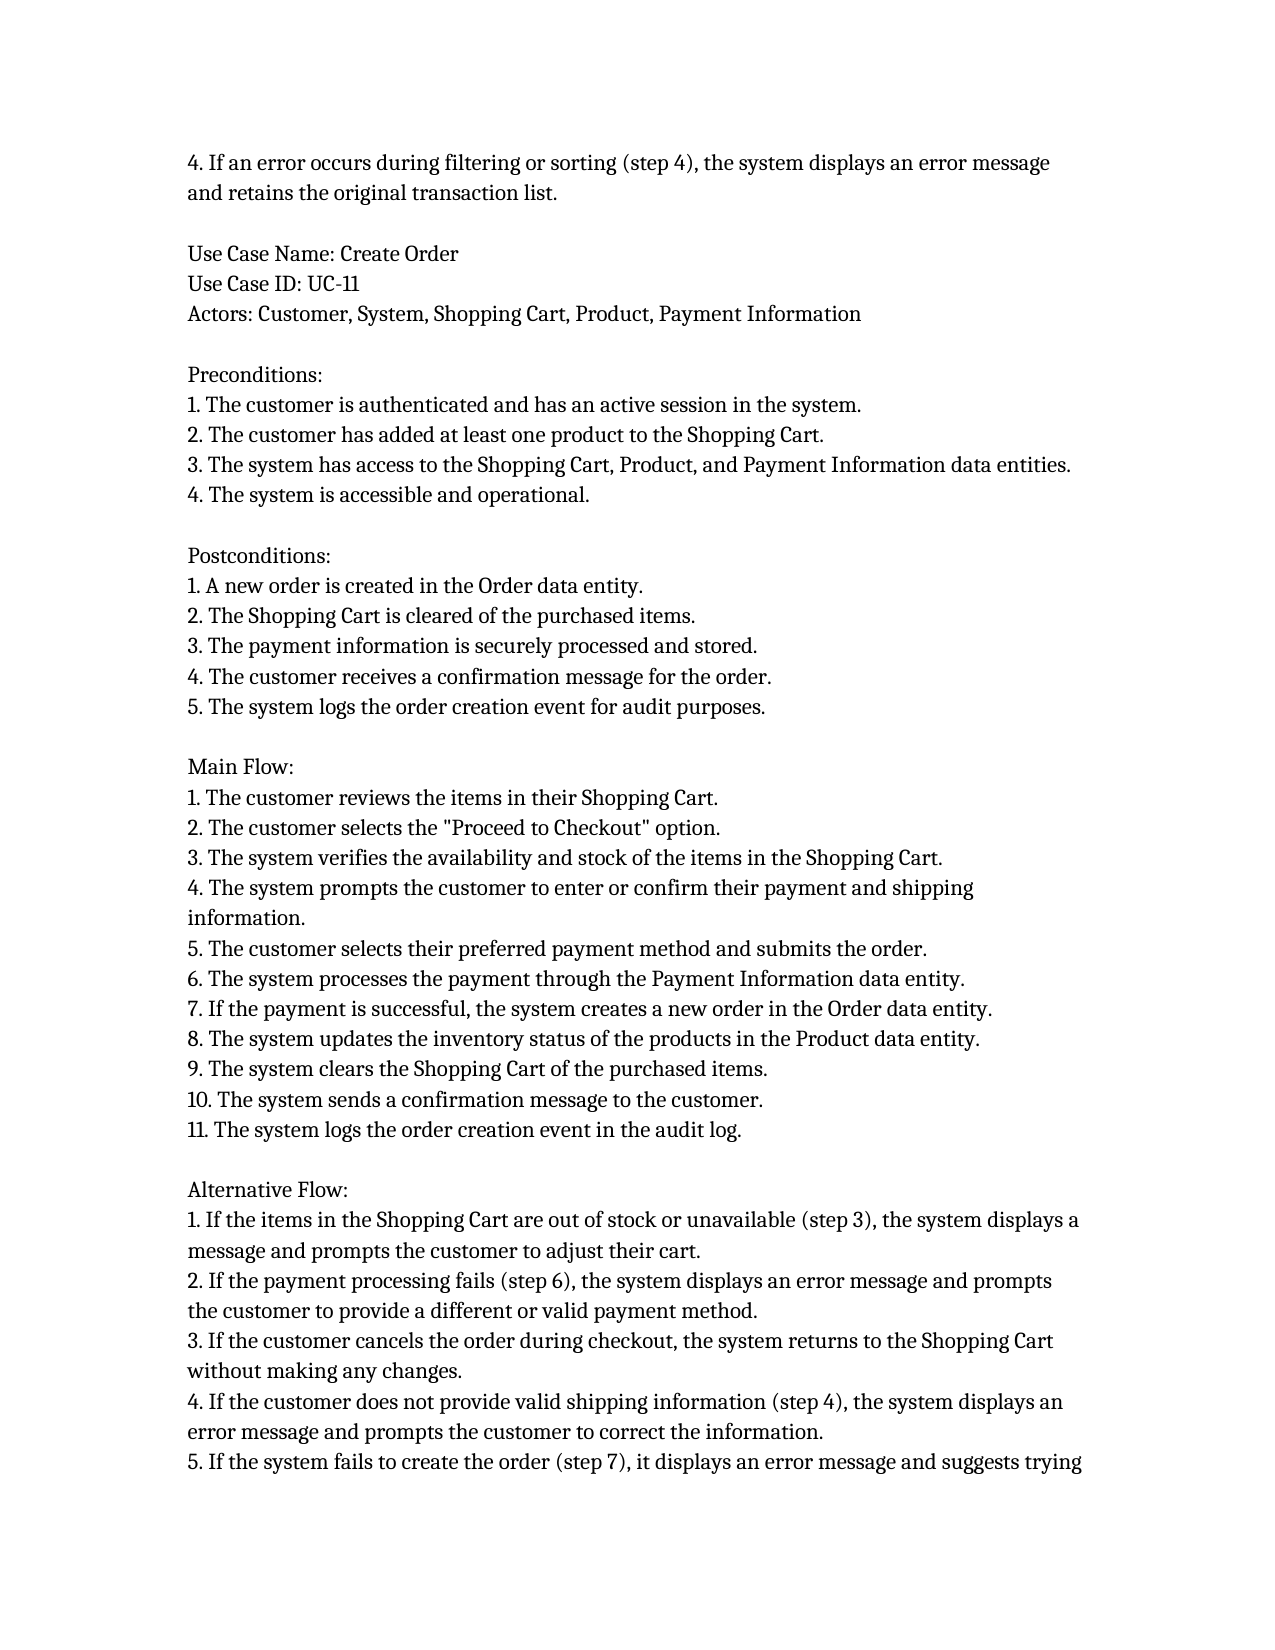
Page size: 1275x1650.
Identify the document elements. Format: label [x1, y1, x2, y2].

text [187, 150, 1087, 1475]
